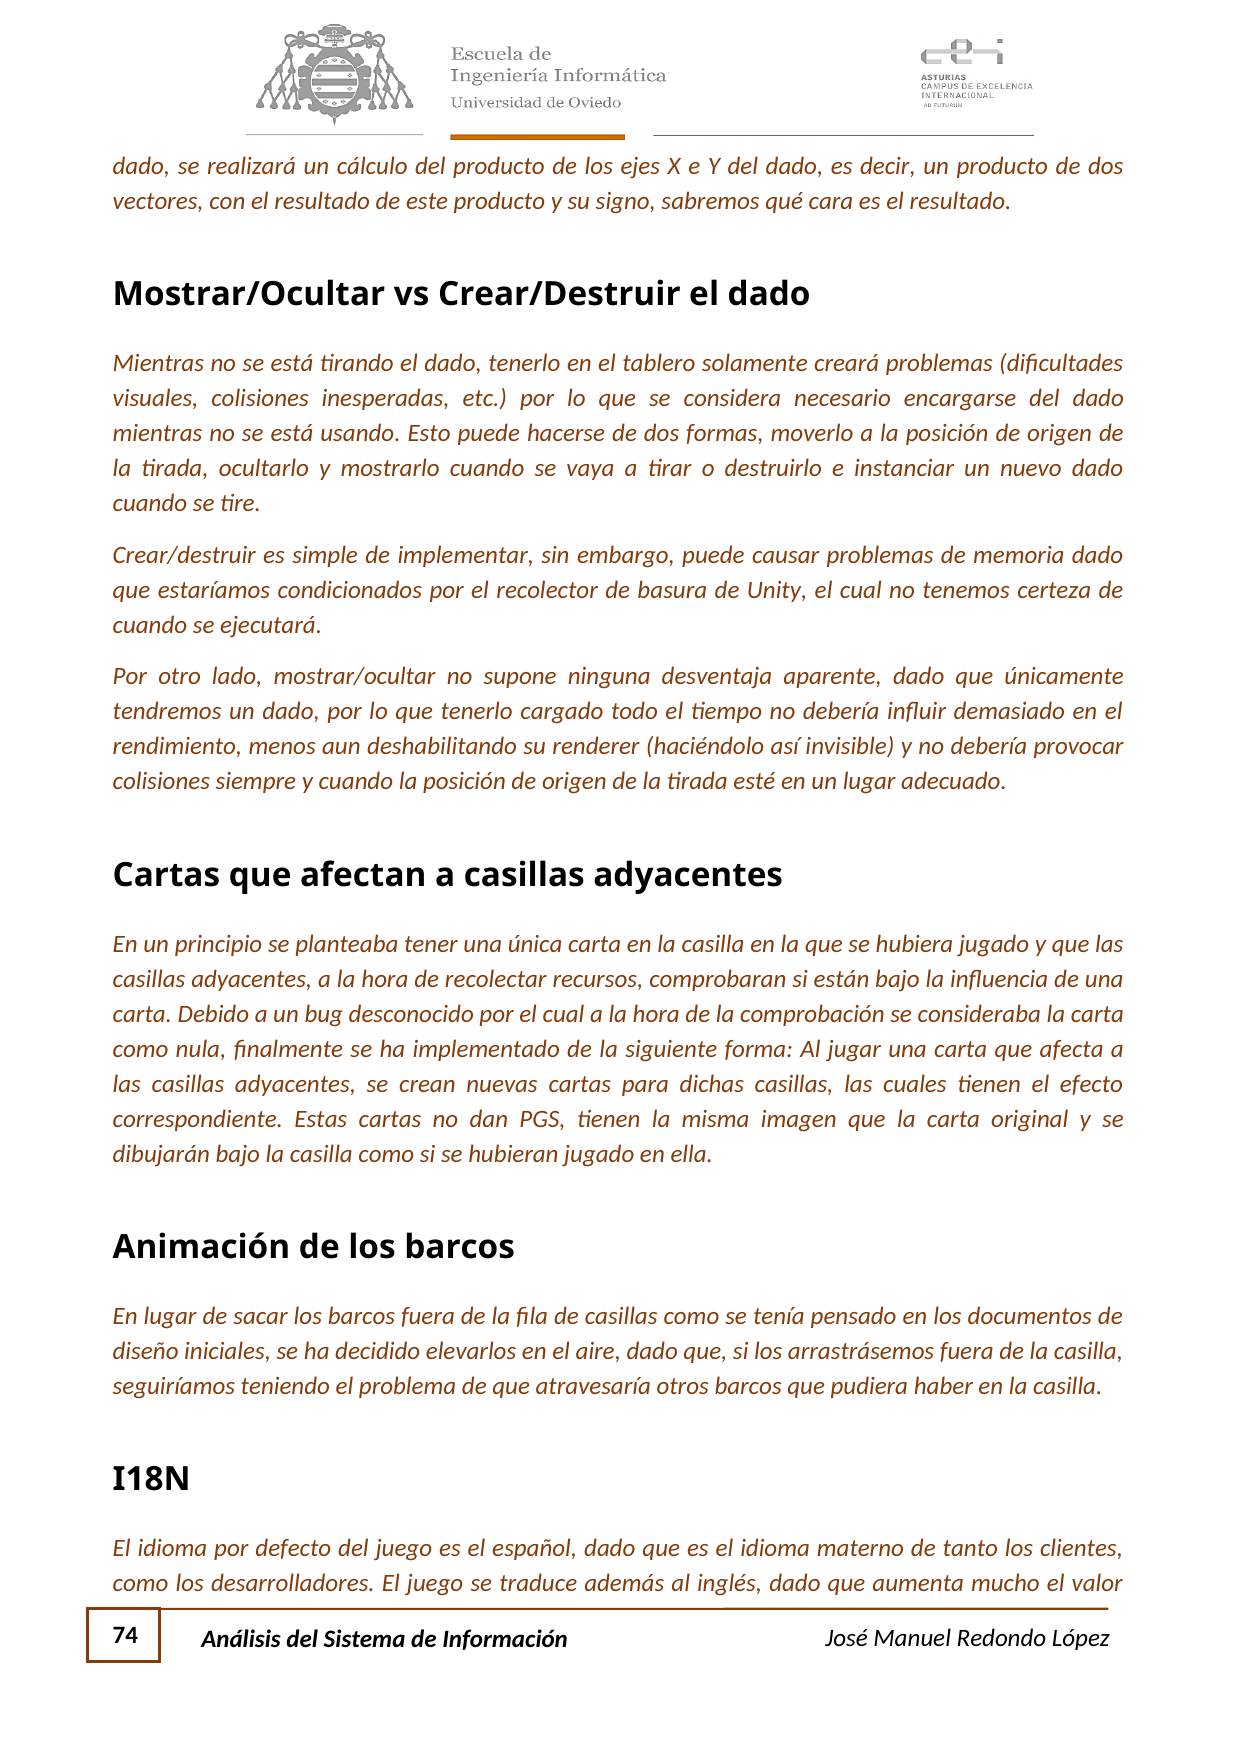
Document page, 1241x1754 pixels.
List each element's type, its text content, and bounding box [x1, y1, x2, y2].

subtitle Animación de los barcos [112, 1223, 1128, 1268]
text Por otro lado, mostrar/ocultar no supone ninguna desventaja aparente, dado que únicamente tendremos un dado, por lo que tenerlo cargado todo el tiempo no debería influir demasiado en el rendimiento, menos aun deshabilitando su renderer (haciéndolo así invisible) y no debería provocar colisiones siempre y cuando la posición de origen de la tirada esté en un lugar adecuado. [112, 661, 1128, 796]
text En un principio se planteaba tener una única carta en la casilla en la que se hubiera jugado y que las casillas adyacentes, a la hora de recolectar recursos, comprobaran si están bajo la influencia de una carta. Debido a un bug desconocido por el cual a la hora de la comprobación se consideraba la carta como nula, finalmente se ha implementado de la siguiente forma: Al jugar una carta que afecta a las casillas adyacentes, se crean nuevas cartas para dichas casillas, las cuales tienen el efecto correspondiente. Estas cartas no dan PGS, tienen la misma imagen que la carta original y se dibujarán bajo la casilla como si se hubieran jugado en ella. [112, 928, 1128, 1168]
subtitle Mostrar/Ocultar vs Crear/Destruir el dado [112, 270, 1128, 315]
text Mientras no se está tirando el dado, tenerlo en el tablero solamente creará problemas (dificultades visuales, colisiones inesperadas, etc.) por lo que se considera necesario encargarse del dado mientras no se está usando. Esto puede hacerse de dos formas, moverlo a la posición de origen de la tirada, ocultarlo y mostrarlo cuando se vaya a tirar o destruirlo e instanciar un nuevo dado cuando se tire. [112, 347, 1128, 518]
subtitle Cartas que afectan a casillas adyacentes [112, 851, 1128, 896]
subtitle I18N [112, 1455, 1128, 1500]
text En lugar de sacar los barcos fuera de la fila de casillas como se tenía pensado en los documentos de diseño iniciales, se ha decidido elevarlos en el aire, dado que, si los arrastrásemos fuera de la casilla, seguiríamos teniendo el problema de que atravesaría otros barcos que pudiera haber en la casilla. [112, 1300, 1128, 1400]
text Crear/destruir es simple de implementar, sin embargo, puede causar problemas de memoria dado que estaríamos condicionados por el recolector de basura de Unity, el cual no tenemos certeza de cuando se ejecutará. [112, 539, 1128, 639]
picture [181, 14, 1099, 150]
